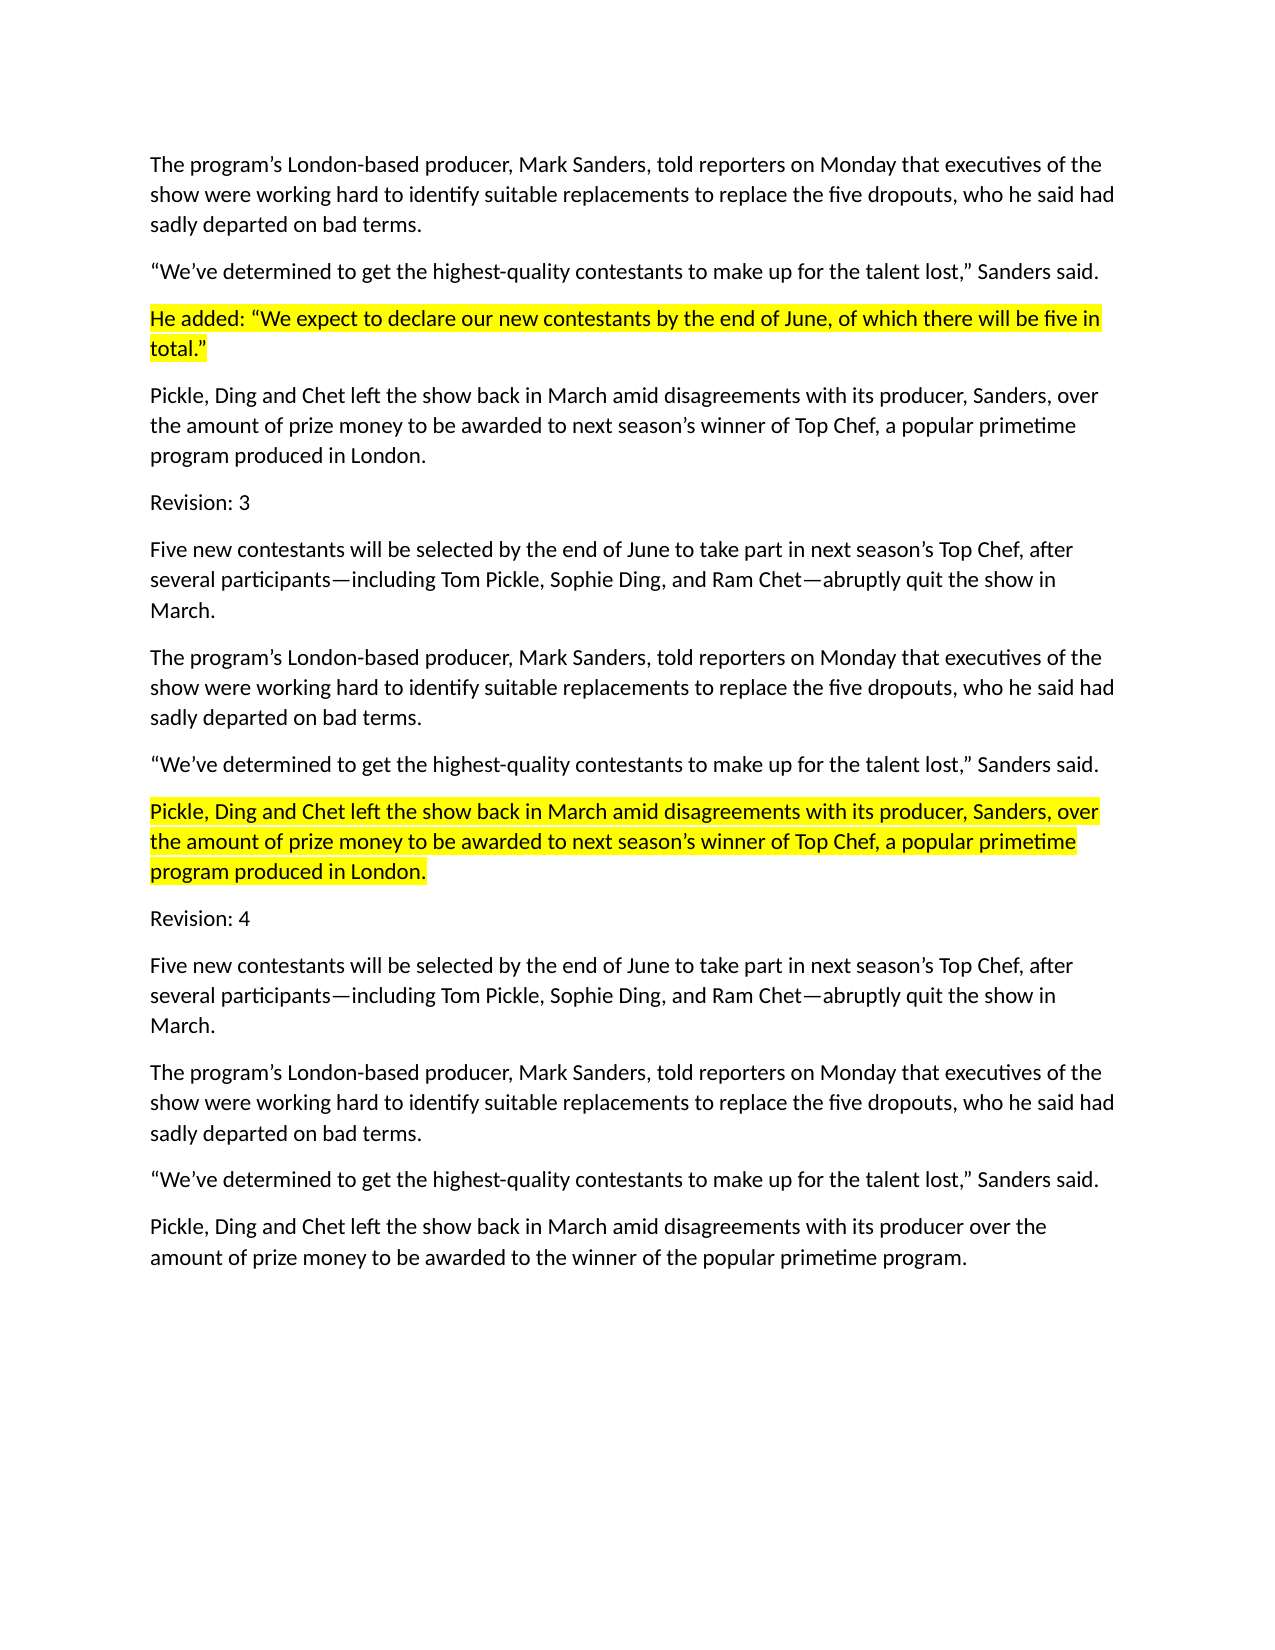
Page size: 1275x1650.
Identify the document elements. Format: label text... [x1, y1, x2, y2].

text Five new contestants will be selected by the end of June to take part in next season’s Top Chef, after several participants—including Tom Pickle, Sophie Ding, and Ram Chet—abruptly quit the show in March. [150, 951, 1125, 1039]
text “We’ve determined to get the highest-quality contestants to make up for the talent lost,” Sanders said. [150, 750, 1125, 778]
text Pickle, Ding and Chet left the show back in March amid disagreements with its producer over the amount of prize money to be awarded to the winner of the popular primetime program. [150, 1212, 1125, 1271]
text “We’ve determined to get the highest-quality contestants to make up for the talent lost,” Sanders said. [150, 1166, 1125, 1194]
text Five new contestants will be selected by the end of June to take part in next season’s Top Chef, after several participants—including Tom Pickle, Sophie Ding, and Ram Chet—abruptly quit the show in March. [150, 535, 1125, 624]
text Revision: 4 [150, 904, 1125, 932]
text “We’ve determined to get the highest-quality contestants to make up for the talent lost,” Sanders said. [150, 257, 1125, 285]
text He added: “We expect to declare our new contestants by the end of June, of which there will be five in total.” [150, 304, 1125, 362]
text The program’s London-based producer, Mark Sanders, told reporters on Monday that executives of the show were working hard to identify suitable replacements to replace the five dropouts, who he said had sadly departed on bad terms. [150, 150, 1125, 238]
text The program’s London-based producer, Mark Sanders, told reporters on Monday that executives of the show were working hard to identify suitable replacements to replace the five dropouts, who he said had sadly departed on bad terms. [150, 643, 1125, 731]
text The program’s London-based producer, Mark Sanders, told reporters on Monday that executives of the show were working hard to identify suitable replacements to replace the five dropouts, who he said had sadly departed on bad terms. [150, 1058, 1125, 1147]
text Revision: 3 [150, 488, 1125, 517]
